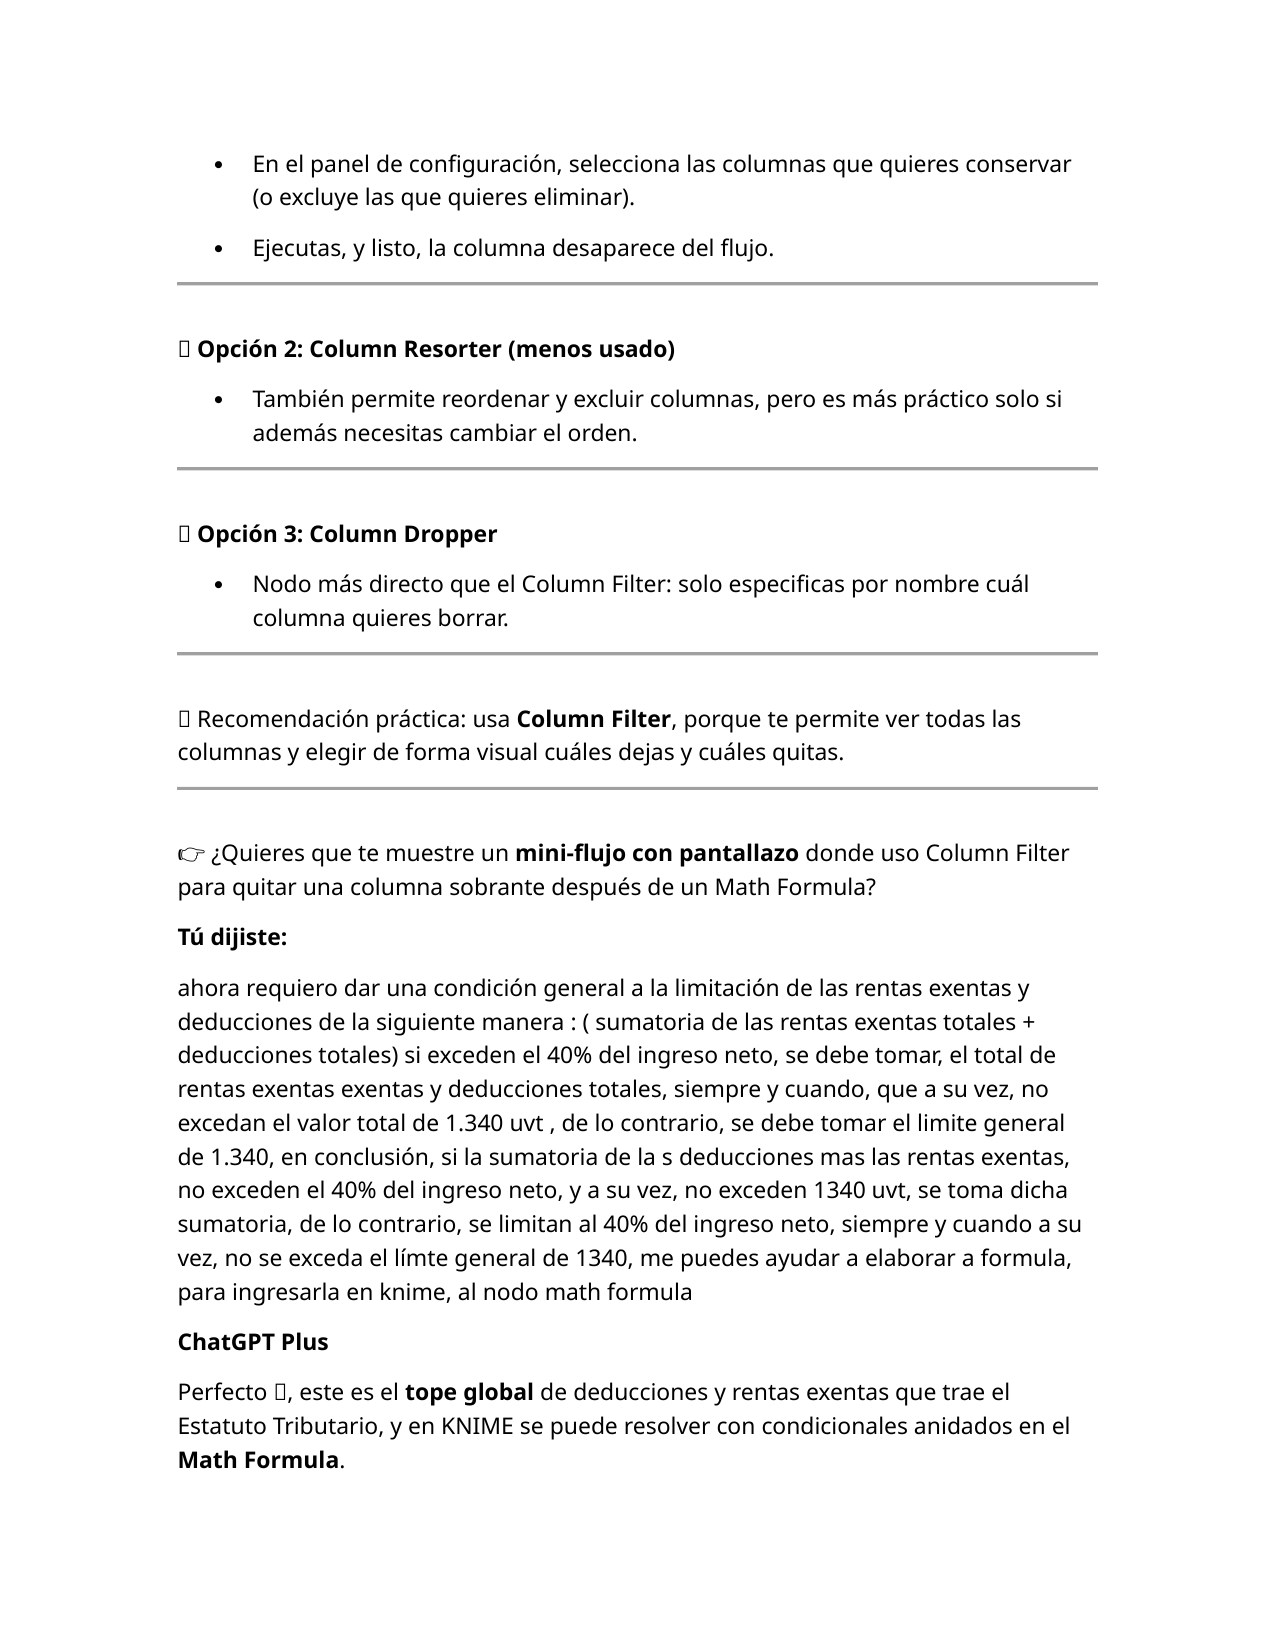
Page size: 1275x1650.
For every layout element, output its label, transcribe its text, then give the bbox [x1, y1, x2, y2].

text ChatGPT Plus [177, 1326, 1098, 1357]
list Nodo más directo que el Column Filter: solo especificas por nombre cuál columna quieres borrar. [215, 568, 1098, 633]
text 👉 ¿Quieres que te muestre un mini-flujo con pantallazo donde uso Column Filter para quitar una columna sobrante después de un Math Formula? [177, 837, 1098, 902]
text ahora requiero dar una condición general a la limitación de las rentas exentas y deducciones de la siguiente manera : ( sumatoria de las rentas exentas totales + deducciones totales) si exceden el 40% del ingreso neto, se debe tomar, el total de rentas exentas exentas y deducciones totales, siempre y cuando, que a su vez, no excedan el valor total de 1.340 uvt , de lo contrario, se debe tomar el limite general de 1.340, en conclusión, si la sumatoria de la s deducciones mas las rentas exentas, no exceden el 40% del ingreso neto, y a su vez, no exceden 1340 uvt, se toma dicha sumatoria, de lo contrario, se limitan al 40% del ingreso neto, siempre y cuando a su vez, no se exceda el límte general de 1340, me puedes ayudar a elaborar a formula, para ingresarla en knime, al nodo math formula [177, 972, 1098, 1307]
text Tú dijiste: [177, 921, 1098, 953]
list Ejecutas, y listo, la columna desaparece del flujo. [215, 232, 1098, 263]
list En el panel de configuración, selecciona las columnas que quieres conservar (o excluye las que quieres eliminar). [215, 148, 1098, 213]
text ✅ Recomendación práctica: usa Column Filter, porque te permite ver todas las columnas y elegir de forma visual cuáles dejas y cuáles quitas. [177, 703, 1098, 768]
text 🔹 Opción 3: Column Dropper [177, 518, 1098, 549]
text Perfecto 🙌, este es el tope global de deducciones y rentas exentas que trae el Estatuto Tributario, y en KNIME se puede resolver con condicionales anidados en el Math Formula. [177, 1376, 1098, 1475]
text 🔹 Opción 2: Column Resorter (menos usado) [177, 333, 1098, 364]
list También permite reordenar y excluir columnas, pero es más práctico solo si además necesitas cambiar el orden. [215, 383, 1098, 448]
